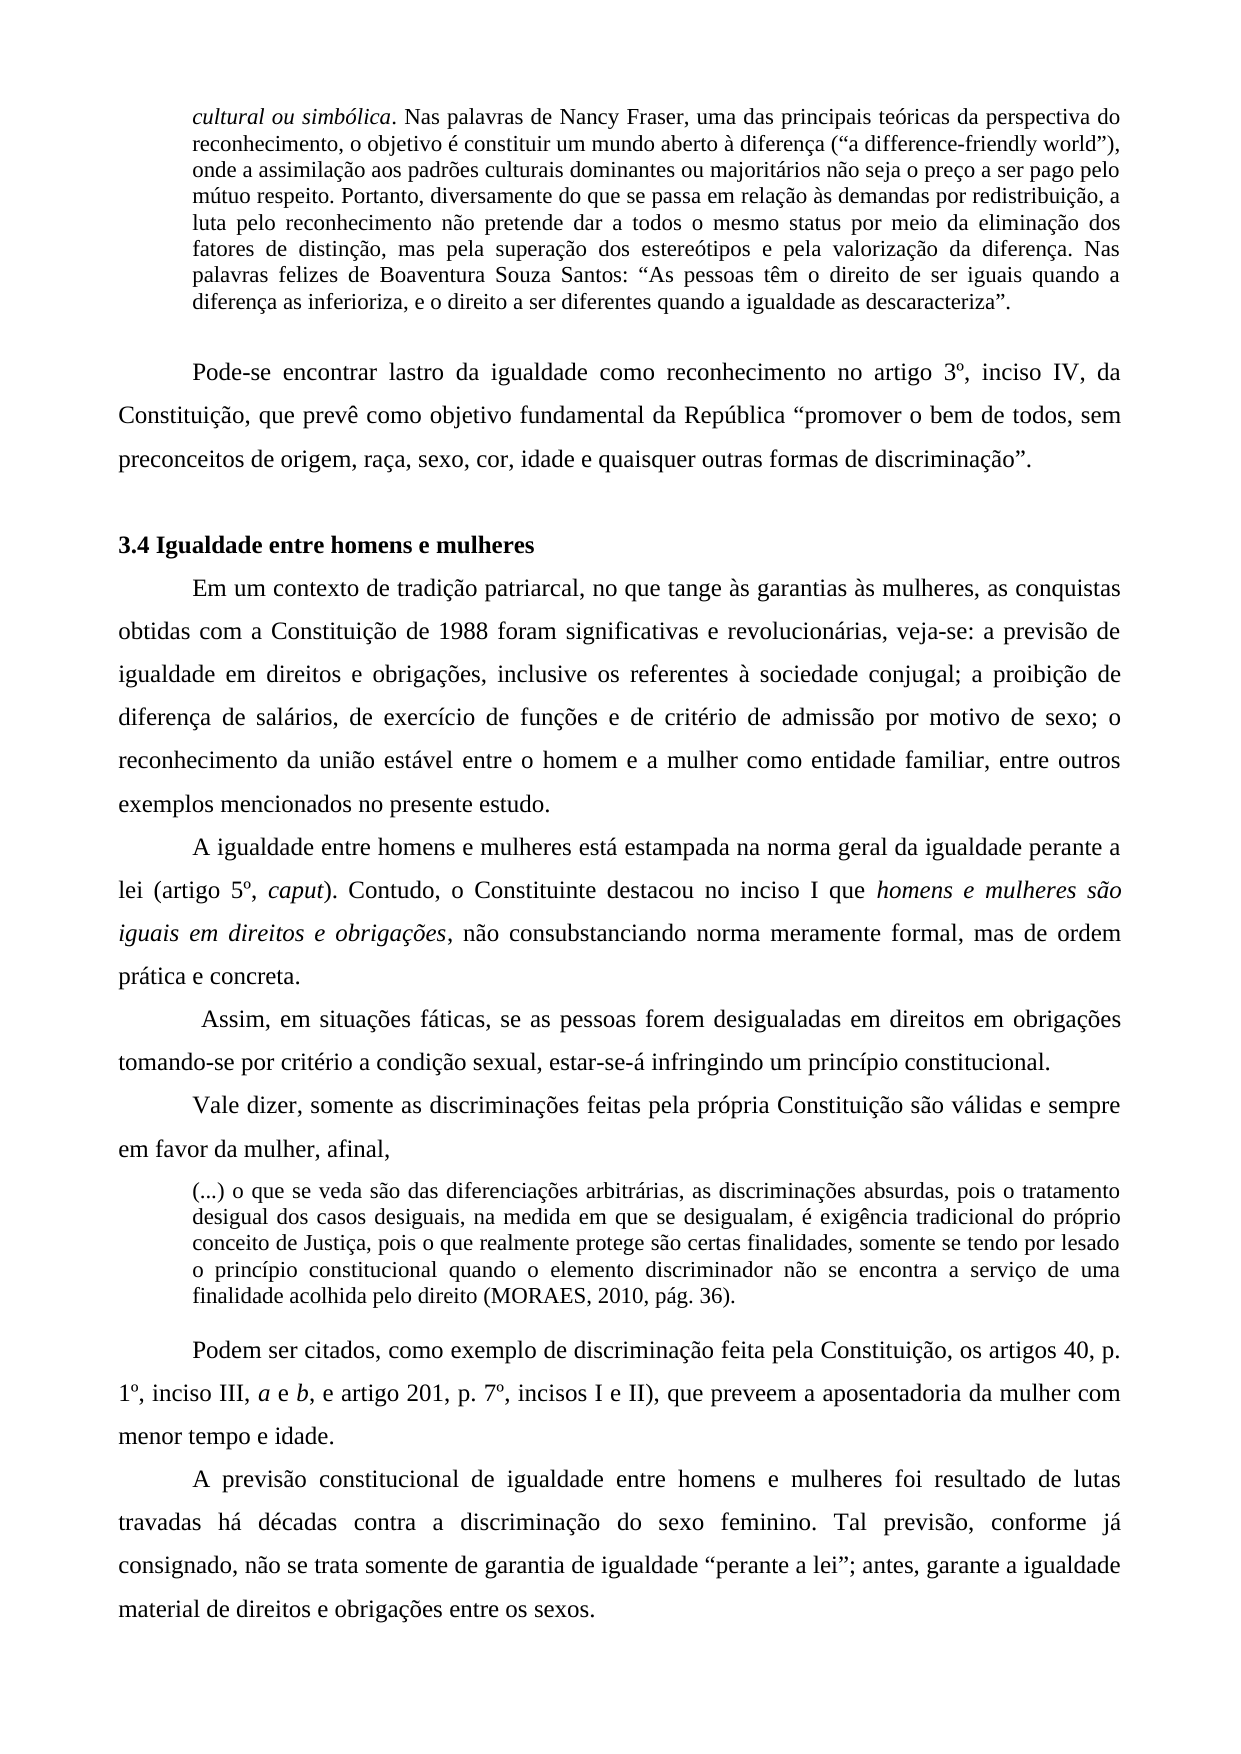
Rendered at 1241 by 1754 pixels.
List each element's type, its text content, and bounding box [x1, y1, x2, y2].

text A igualdade entre homens e mulheres está estampada na norma geral da igualdade perante a lei (artigo 5º, caput). Contudo, o Constituinte destacou no inciso I que homens e mulheres são iguais em direitos e obrigações, não consubstanciando norma meramente formal, mas de ordem prática e concreta. [118, 832, 1122, 990]
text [192, 103, 1122, 314]
text 3.4 Igualdade entre homens e mulheres [118, 530, 1122, 559]
text Em um contexto de tradição patriarcal, no que tange às garantias às mulheres, as conquistas obtidas com a Constituição de 1988 foram significativas e revolucionárias, veja-se: a previsão de igualdade em direitos e obrigações, inclusive os referentes à sociedade conjugal; a proibição de diferença de salários, de exercício de funções e de critério de admissão por motivo de sexo; o reconhecimento da união estável entre o homem e a mulher como entidade familiar, entre outros exemplos mencionados no presente estudo. [118, 573, 1122, 817]
text A previsão constitucional de igualdade entre homens e mulheres foi resultado de lutas travadas há décadas contra a discriminação do sexo feminino. Tal previsão, conforme já consignado, não se trata somente de garantia de igualdade “perante a lei”; antes, garante a igualdade material de direitos e obrigações entre os sexos. [118, 1464, 1122, 1622]
text Pode-se encontrar lastro da igualdade como reconhecimento no artigo 3º, inciso IV, da Constituição, que prevê como objetivo fundamental da República “promover o bem de todos, sem preconceitos de origem, raça, sexo, cor, idade e quaisquer outras formas de discriminação”. [118, 357, 1122, 472]
text Podem ser citados, como exemplo de discriminação feita pela Constituição, os artigos 40, p. 1º, inciso III, a e b, e artigo 201, p. 7º, incisos I e II), que preveem a aposentadoria da mulher com menor tempo e idade. [118, 1335, 1122, 1450]
text (...) o que se veda são das diferenciações arbitrárias, as discriminações absurdas, pois o tratamento desigual dos casos desiguais, na medida em que se desigualam, é exigência tradicional do próprio conceito de Justiça, pois o que realmente protege são certas finalidades, somente se tendo por lesado o princípio constitucional quando o elemento discriminador não se encontra a serviço de uma finalidade acolhida pelo direito (MORAES, 2010, pág. 36). [192, 1177, 1122, 1308]
text Assim, em situações fáticas, se as pessoas forem desigualadas em direitos em obrigações tomando-se por critério a condição sexual, estar-se-á infringindo um princípio constitucional. [118, 1004, 1122, 1076]
text Vale dizer, somente as discriminações feitas pela própria Constituição são válidas e sempre em favor da mulher, afinal, [118, 1091, 1122, 1162]
